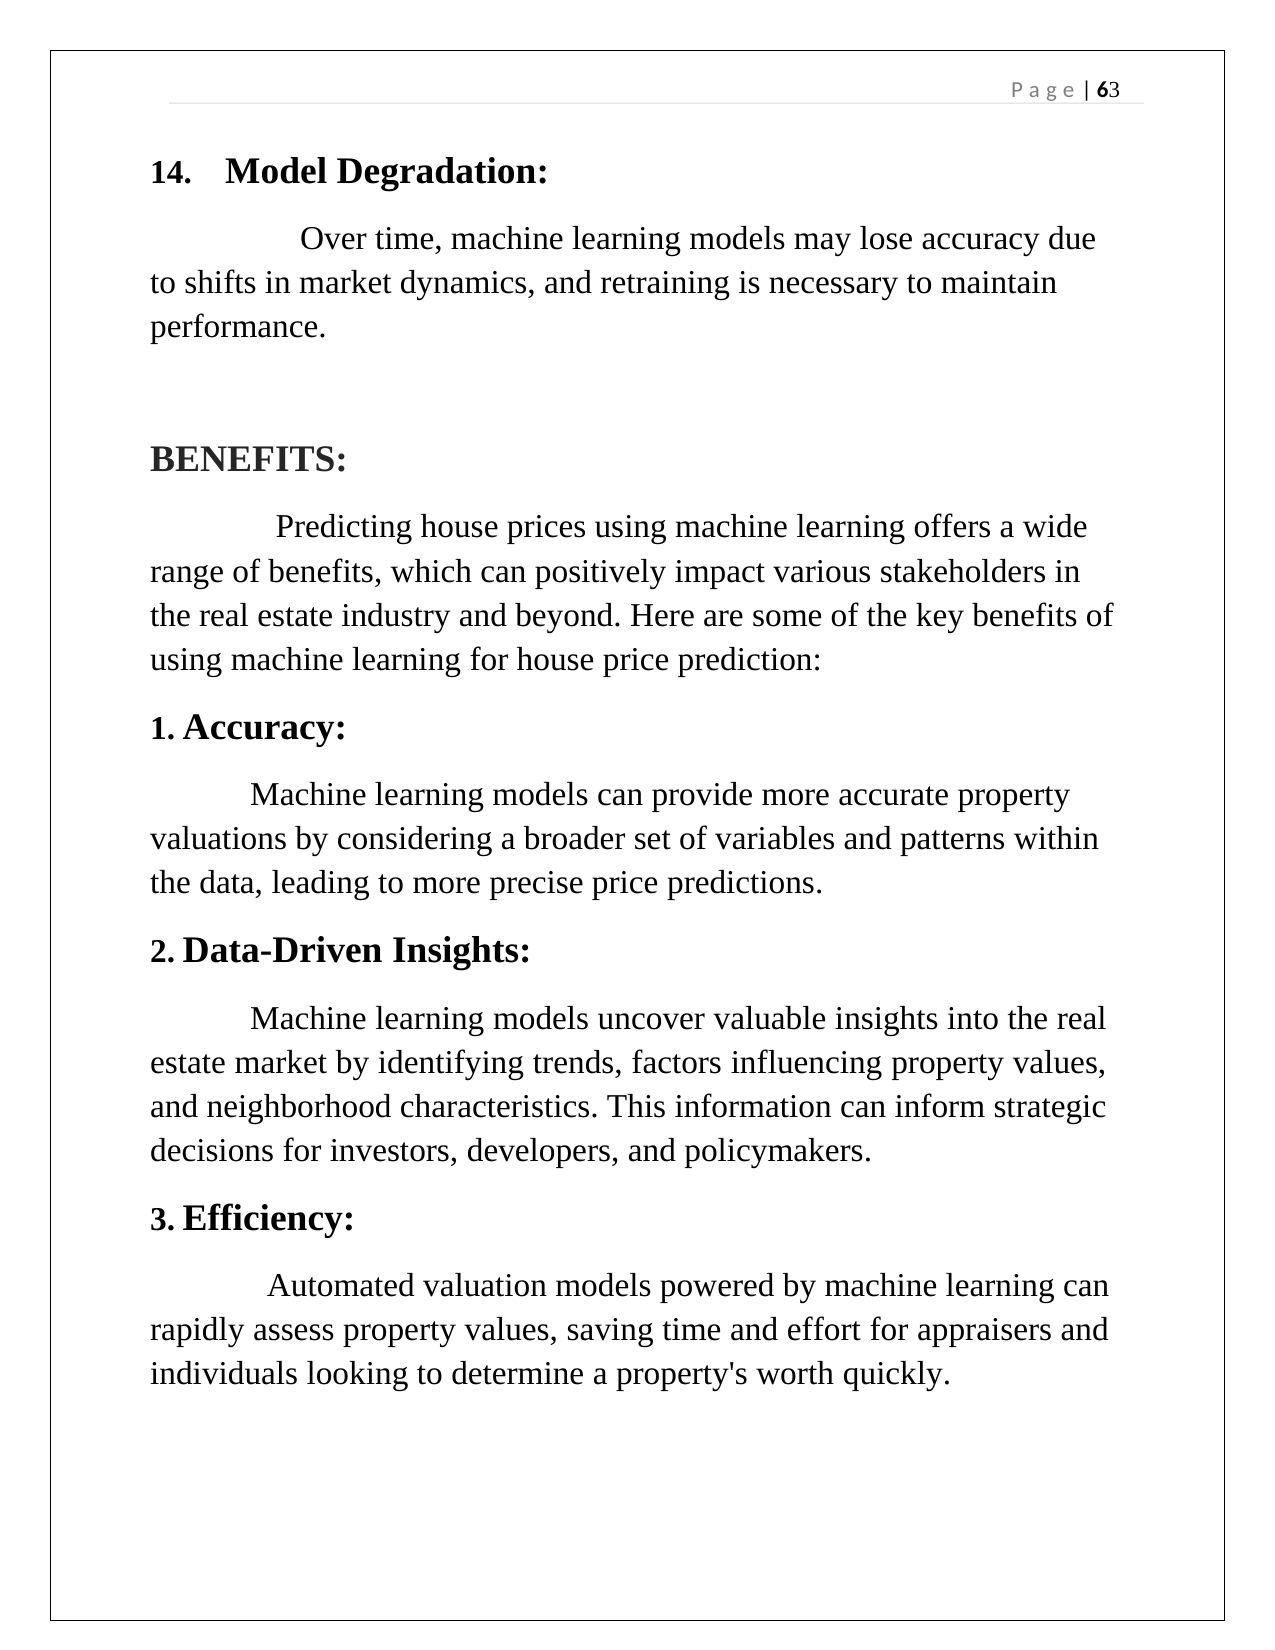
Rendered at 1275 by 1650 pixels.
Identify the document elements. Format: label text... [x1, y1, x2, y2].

subtitle Data-Driven Insights: [150, 927, 1164, 970]
text Over time, machine learning models may lose accuracy due to shifts in market dynamics, and retraining is necessary to maintain performance. [150, 218, 1099, 345]
subtitle BENEFITS: [150, 436, 1164, 479]
text Machine learning models can provide more accurate property valuations by considering a broader set of variables and patterns within the data, leading to more precise price predictions. [150, 774, 1102, 901]
text Machine learning models uncover valuable insights into the real estate market by identifying trends, factors influencing property values, and neighborhood characteristics. This information can inform strategic decisions for investors, developers, and policymakers. [150, 998, 1107, 1168]
text Automated valuation models powered by machine learning can rapidly assess property values, saving time and effort for appraisers and individuals looking to determine a property's worth quickly. [150, 1265, 1110, 1392]
text Predicting house prices using machine learning offers a wide range of benefits, which can positively impact various stakeholders in the real estate industry and beyond. Here are some of the key benefits of using machine learning for house price prediction: [150, 507, 1117, 677]
subtitle Efficiency: [150, 1195, 1164, 1238]
subtitle Accuracy: [150, 704, 1164, 747]
subtitle Model Degradation: [150, 148, 1164, 191]
